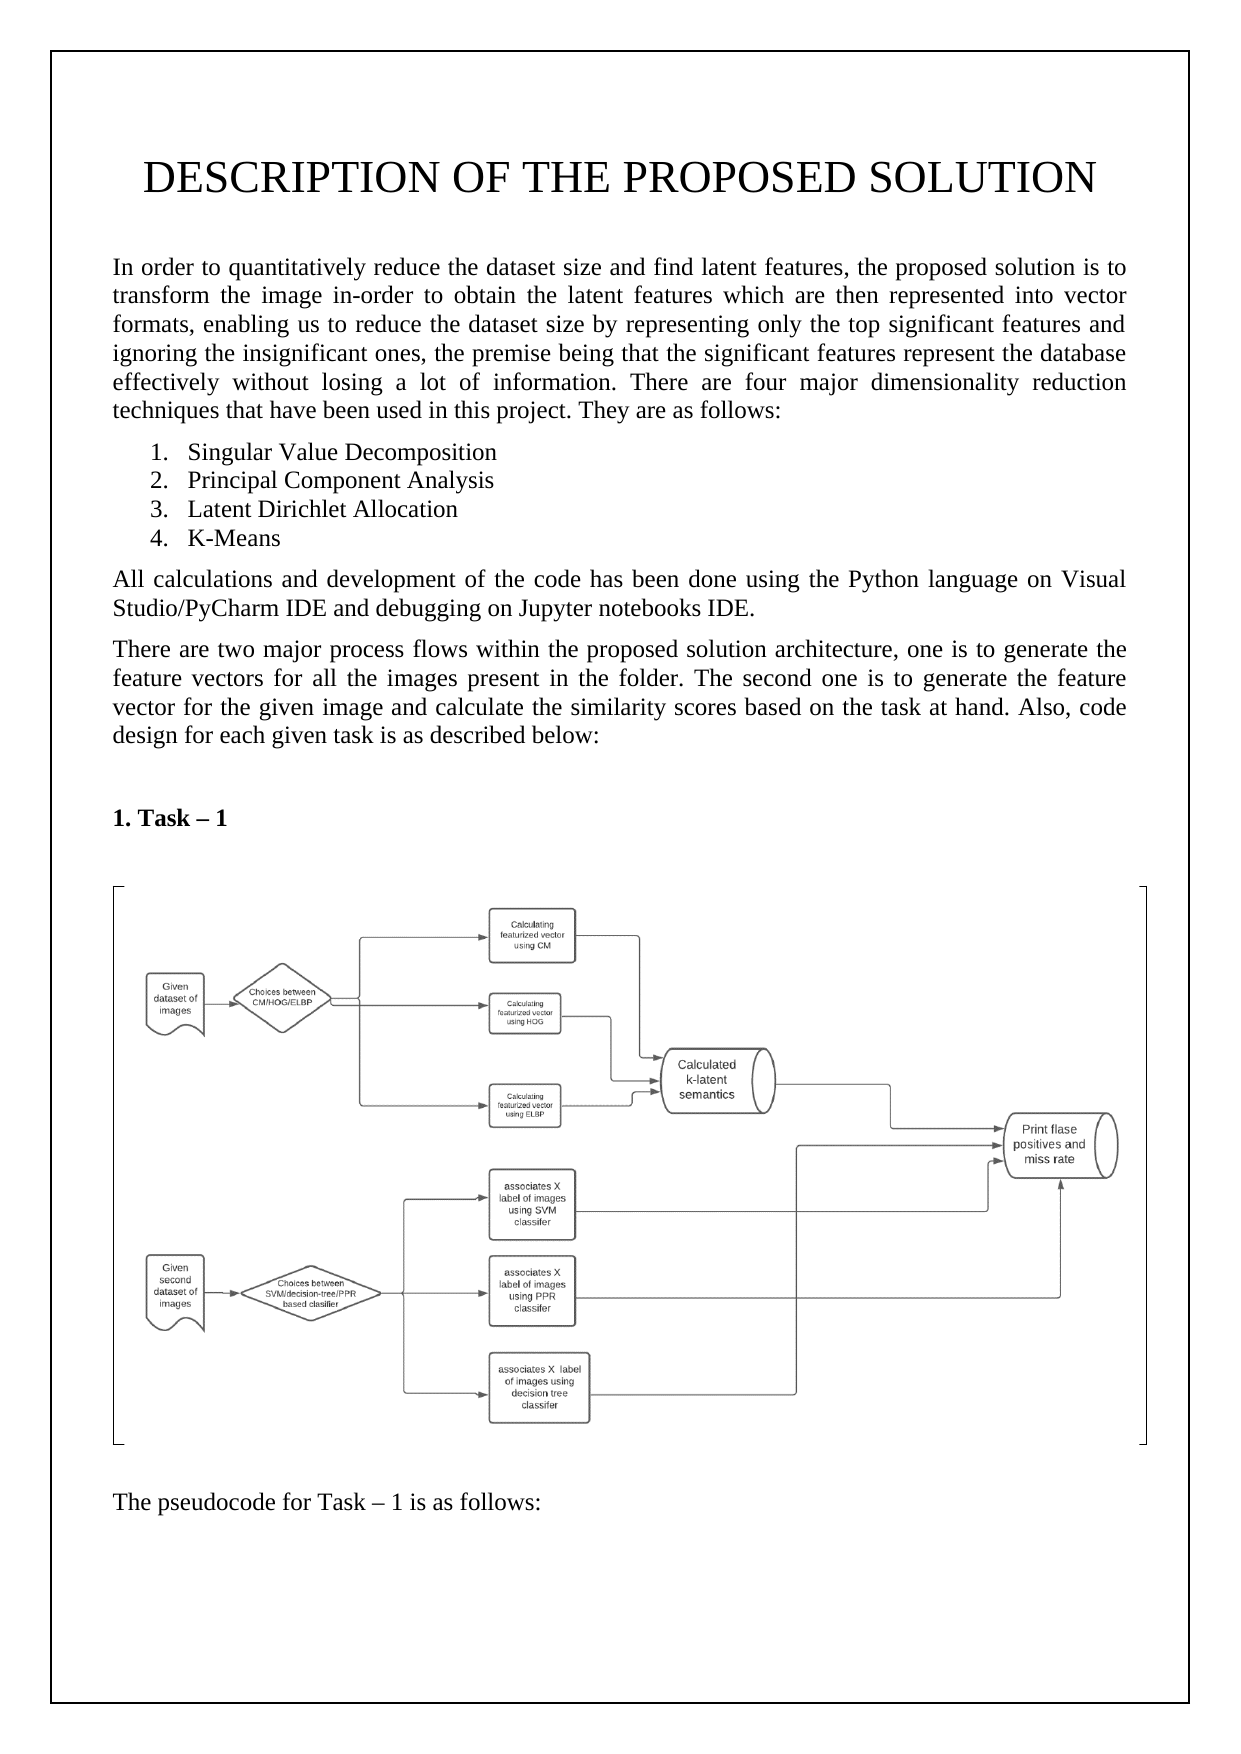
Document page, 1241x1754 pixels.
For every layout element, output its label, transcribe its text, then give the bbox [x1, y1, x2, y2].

list K-Means [150, 523, 1128, 552]
table_header [114, 887, 124, 1444]
text All calculations and development of the code has been done using the Python language on Visual Studio/PyCharm IDE and debugging on Jupyter notebooks IDE. [112, 564, 1128, 622]
table_header [1140, 887, 1146, 1444]
text In order to quantitatively reduce the dataset size and find latent features, the proposed solution is to transform the image in-order to obtain the latent features which are then represented into vector formats, enabling us to reduce the dataset size by representing only the top significant features and ignoring the insignificant ones, the premise being that the significant features represent the database effectively without losing a lot of information. There are four major dimensionality reduction techniques that have been used in this project. They are as follows: [112, 252, 1128, 424]
text 1. Task – 1 [112, 803, 1128, 832]
list Singular Value Decomposition [150, 437, 1128, 466]
picture [124, 886, 1140, 1445]
text The pseudocode for Task – 1 is as follows: [112, 1487, 1128, 1515]
text There are two major process flows within the proposed solution architecture, one is to generate the feature vectors for all the images present in the folder. The second one is to generate the feature vector for the given image and calculate the similarity scores based on the task at hand. Also, code design for each given task is as described below: [112, 634, 1128, 749]
subtitle DESCRIPTION OF THE PROPOSED SOLUTION [112, 150, 1128, 203]
list Latent Dirichlet Allocation [150, 494, 1128, 523]
list Principal Component Analysis [150, 466, 1128, 494]
